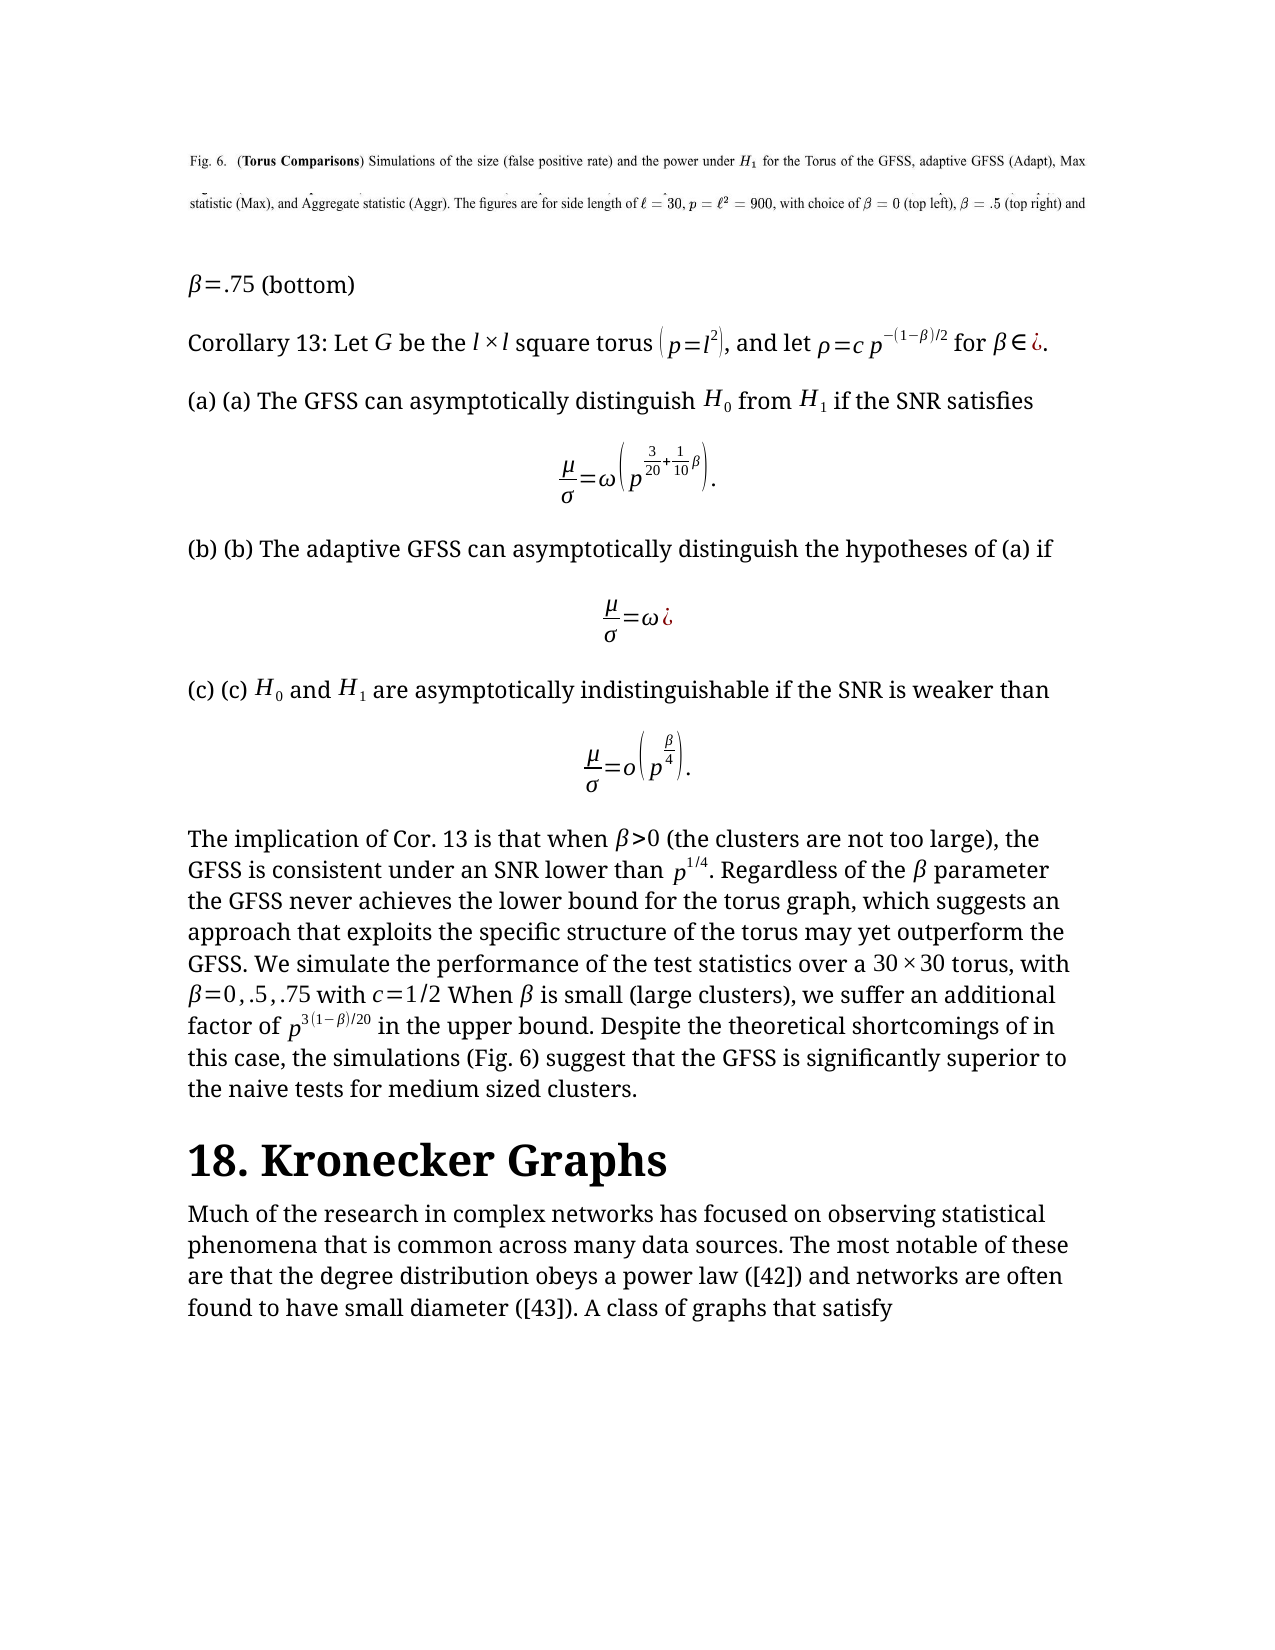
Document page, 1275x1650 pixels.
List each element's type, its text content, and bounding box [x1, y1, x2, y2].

picture [187, 193, 1088, 212]
text 18. Kronecker Graphs [187, 1142, 1087, 1185]
text (b) (b) The adaptive GFSS can asymptotically distinguish the hypotheses of (a) if [187, 533, 1087, 565]
text Corollary 13: Let be the square torus , and let for . [187, 325, 1087, 359]
picture [187, 150, 1088, 170]
text Much of the research in complex networks has focused on observing statistical phenomena that is common across many data sources. The most notable of these are that the degree distribution obeys a power law ([42]) and networks are often found to have small diameter ([43]). A class of graphs that satisfy [187, 1198, 1087, 1354]
text (c) (c) and are asymptotically indistinguishable if the SNR is weaker than [187, 674, 1087, 705]
text The implication of Cor. 13 is that when (the clusters are not too large), the GFSS is consistent under an SNR lower than . Regardless of the parameter the GFSS never achieves the lower bound for the torus graph, which suggests an approach that exploits the specific structure of the torus may yet outperform the GFSS. We simulate the performance of the test statistics over a torus, with with When is small (large clusters), we suffer an additional factor of in the upper bound. Despite the theoretical shortcomings of in this case, the simulations (Fig. 6) suggest that the GFSS is significantly superior to the naive tests for medium sized clusters. [187, 822, 1087, 1104]
text (a) (a) The GFSS can asymptotically distinguish from if the SNR satisfies [187, 384, 1087, 416]
text (bottom) [187, 237, 1087, 300]
